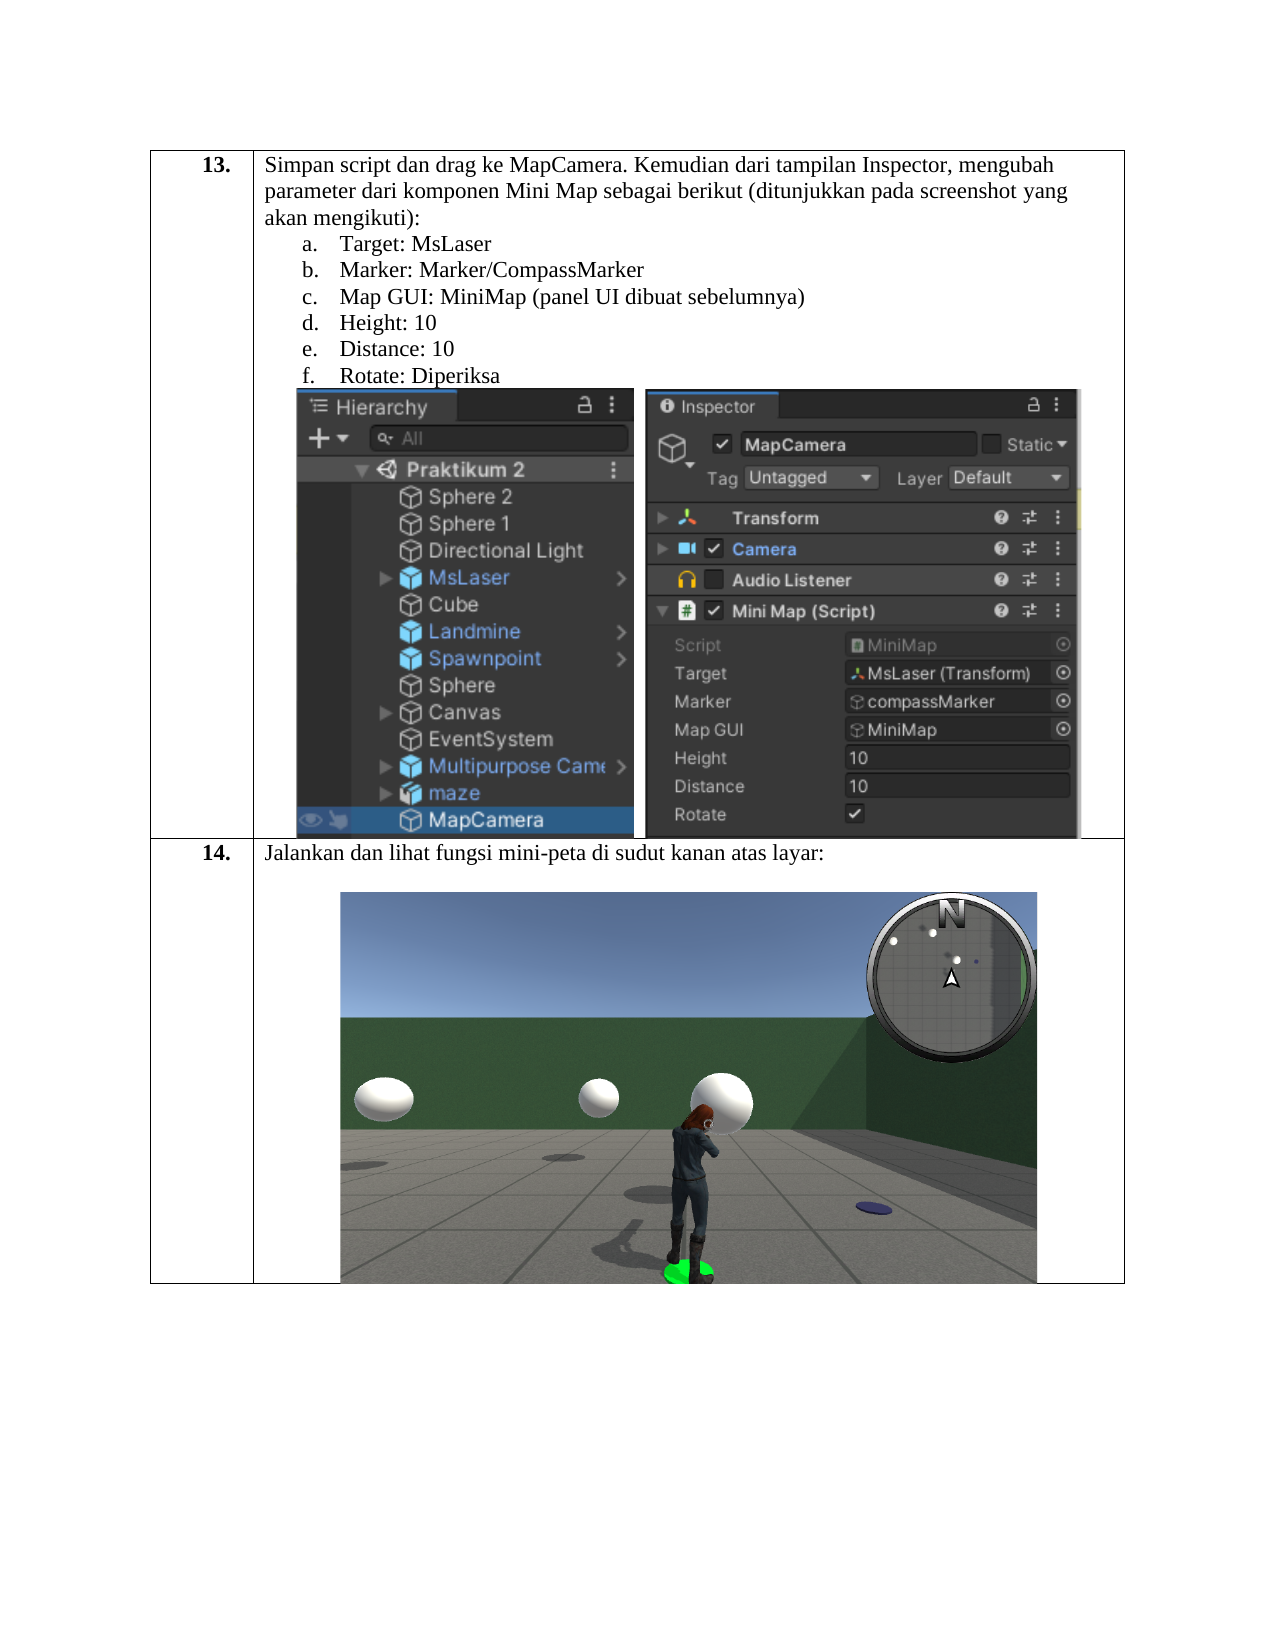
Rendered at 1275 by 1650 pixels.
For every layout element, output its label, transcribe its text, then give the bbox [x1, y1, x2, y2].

picture [340, 892, 1038, 1284]
picture [645, 389, 1082, 839]
table_header Simpan script dan drag ke MapCamera. Kemudian dari tampilan Inspector, mengubah parameter dari komponen Mini Map sebagai berikut (ditunjukkan pada screenshot yang akan mengikuti): Target: MsLaser Marker: Marker/CompassMarker Map GUI: MiniMap (panel UI dibuat sebelumnya) Height: 10 Distance: 10 Rotate: Diperiksa [254, 151, 1124, 838]
picture [296, 388, 634, 839]
table_cell [151, 839, 253, 1283]
table_cell Jalankan dan lihat fungsi mini-peta di sudut kanan atas layar: [254, 839, 1124, 1283]
table_header [151, 151, 253, 838]
